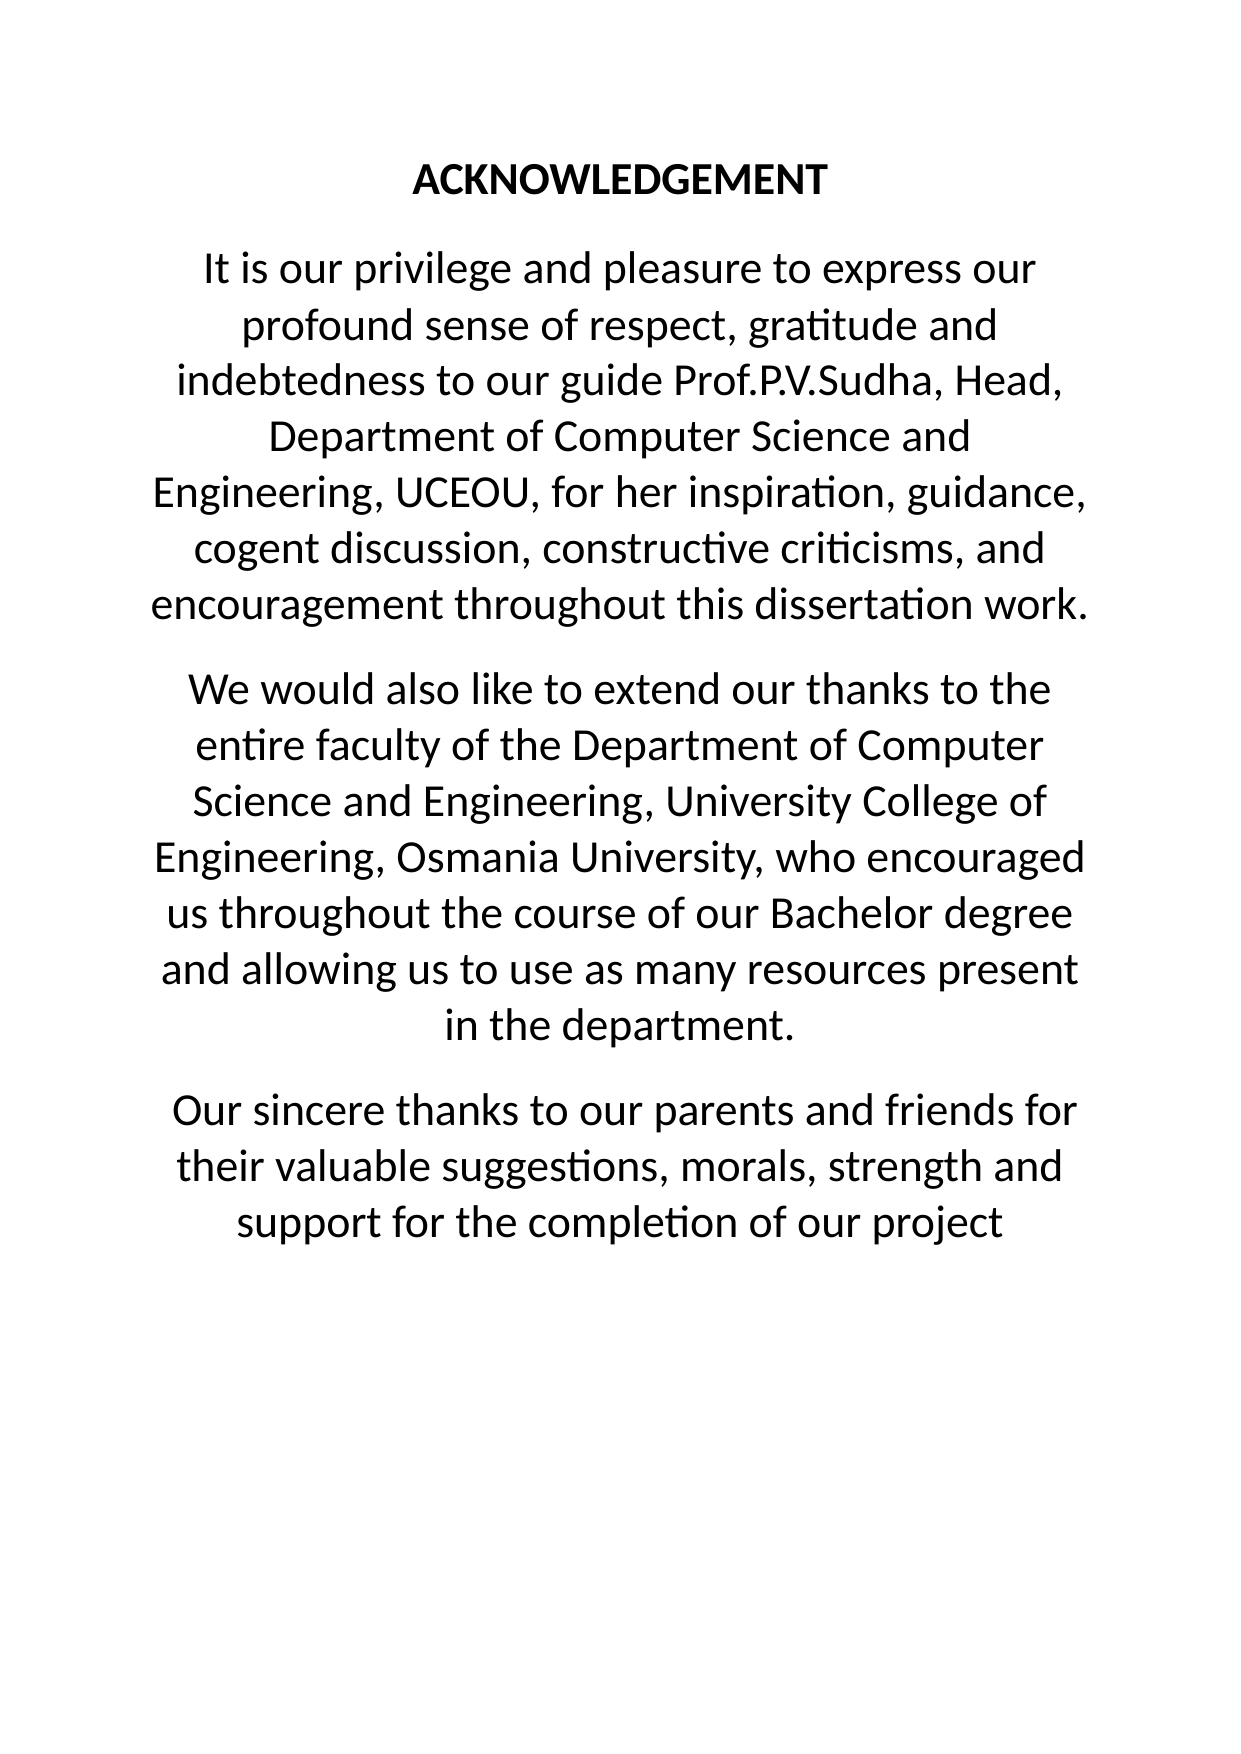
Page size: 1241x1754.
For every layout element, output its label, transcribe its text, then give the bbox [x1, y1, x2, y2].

list It is our privilege and pleasure to express our profound sense of respect, gratitude and indebtedness to our guide Prof.P.V.Sudha, Head, Department of Computer Science and Engineering, UCEOU, for her inspiration, guidance, cogent discussion, constructive criticisms, and encouragement throughout this dissertation work. [150, 239, 1090, 631]
list Our sincere thanks to our parents and friends for their valuable suggestions, morals, strength and support for the completion of our project [150, 1081, 1090, 1249]
text ACKNOWLEDGEMENT [150, 150, 1090, 206]
list We would also like to extend our thanks to the entire faculty of the Department of Computer Science and Engineering, University College of Engineering, Osmania University, who encouraged us throughout the course of our Bachelor degree and allowing us to use as many resources present in the department. [150, 660, 1090, 1052]
